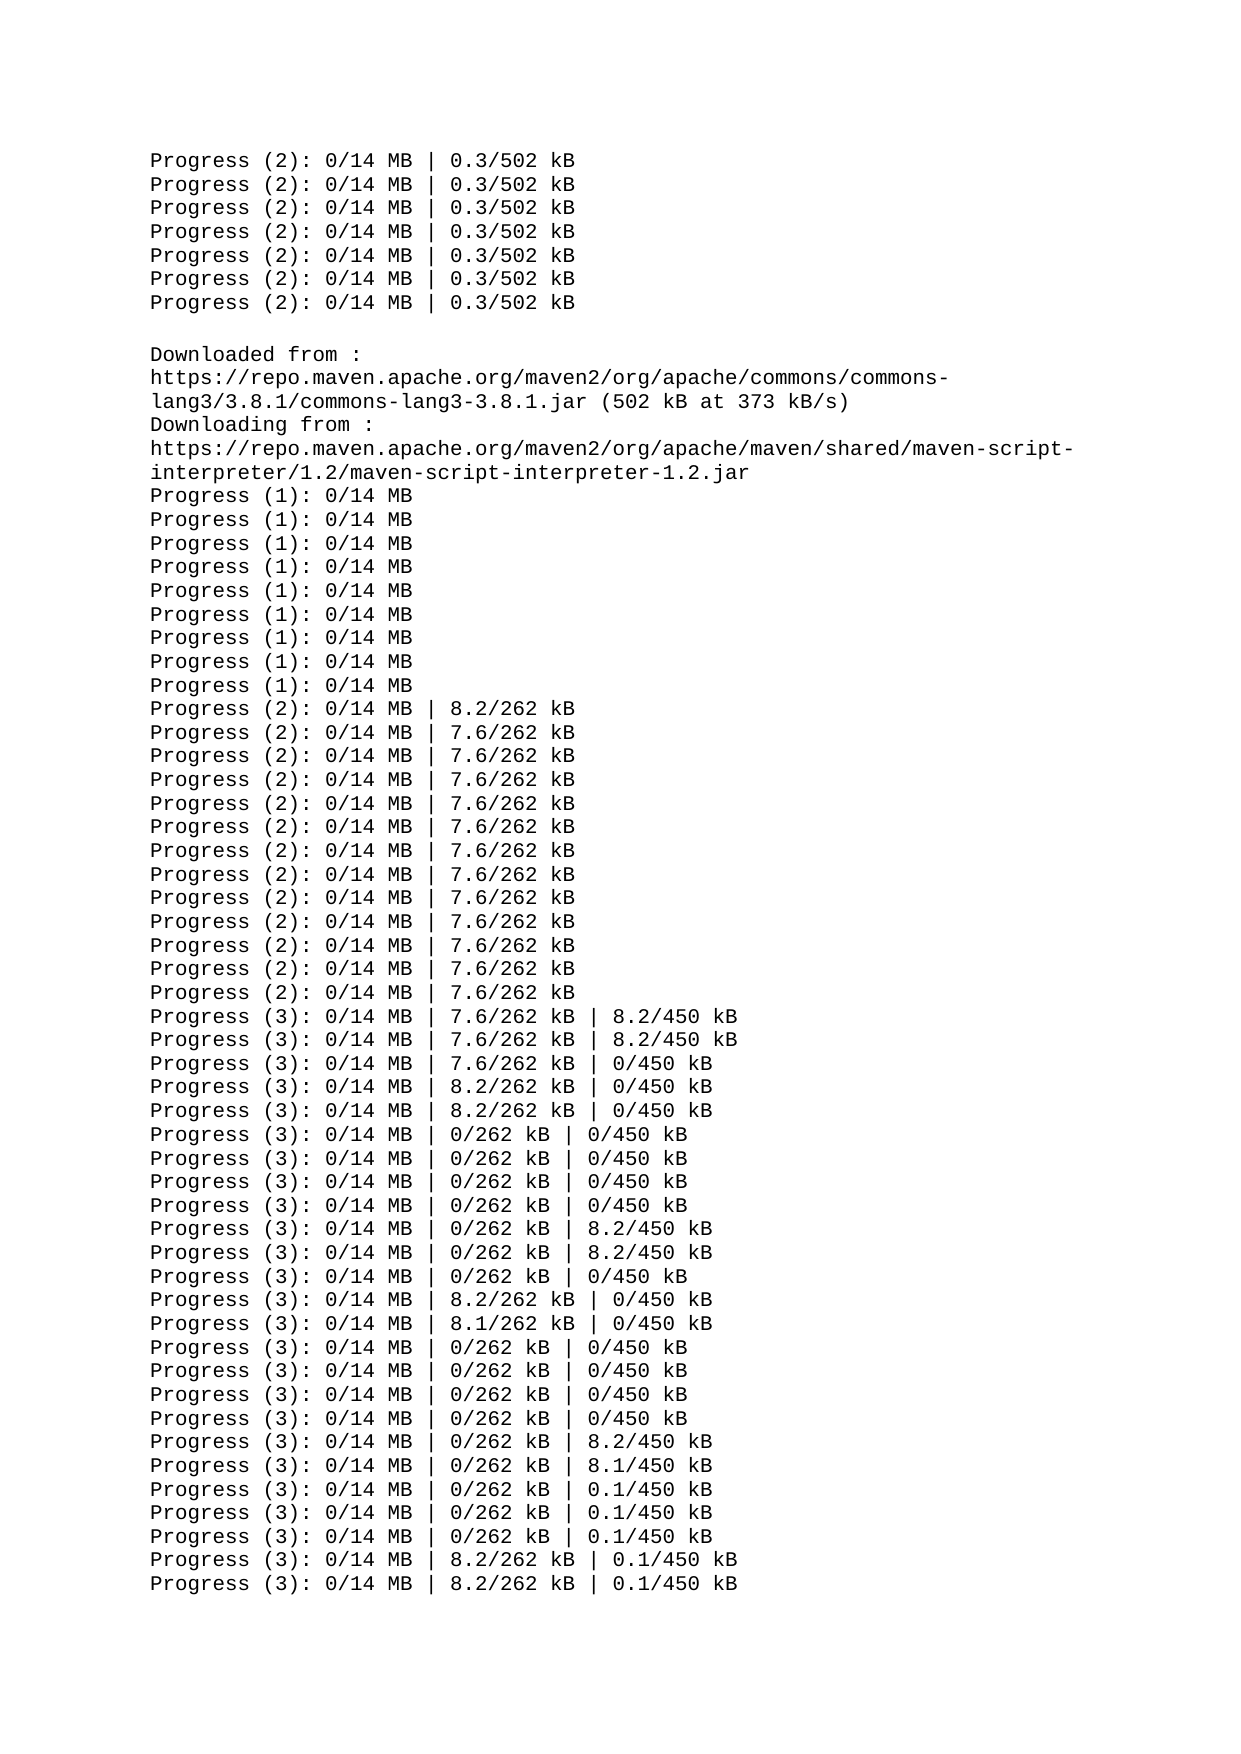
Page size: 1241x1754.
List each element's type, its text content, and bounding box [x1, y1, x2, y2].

text Downloaded from : https://repo.maven.apache.org/maven2/org/apache/commons/commons-lang3/3.8.1/commons-lang3-3.8.1.jar (502 kB at 373 kB/s) [150, 343, 1090, 414]
text Progress (3): 0/14 MB | 0/262 kB | 8.1/450 kB [150, 1455, 1090, 1478]
text Progress (2): 0/14 MB | 7.6/262 kB [150, 793, 1090, 816]
text Progress (3): 0/14 MB | 8.2/262 kB | 0/450 kB [150, 1289, 1090, 1313]
text Progress (3): 0/14 MB | 7.6/262 kB | 0/450 kB [150, 1053, 1090, 1077]
text Progress (3): 0/14 MB | 8.2/262 kB | 0.1/450 kB [150, 1573, 1090, 1597]
text Progress (2): 0/14 MB | 0.3/502 kB [150, 268, 1090, 292]
text Progress (3): 0/14 MB | 0/262 kB | 8.2/450 kB [150, 1218, 1090, 1242]
text Progress (1): 0/14 MB [150, 604, 1090, 627]
text Progress (1): 0/14 MB [150, 580, 1090, 604]
text Progress (2): 0/14 MB | 7.6/262 kB [150, 982, 1090, 1006]
text Progress (3): 0/14 MB | 0/262 kB | 0/450 kB [150, 1360, 1090, 1384]
text Progress (3): 0/14 MB | 0/262 kB | 0/450 kB [150, 1384, 1090, 1408]
text Progress (2): 0/14 MB | 0.3/502 kB [150, 197, 1090, 221]
text Progress (2): 0/14 MB | 7.6/262 kB [150, 769, 1090, 793]
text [150, 150, 1090, 174]
text Progress (2): 0/14 MB | 8.2/262 kB [150, 698, 1090, 722]
text Progress (3): 0/14 MB | 0/262 kB | 0/450 kB [150, 1408, 1090, 1431]
text Progress (3): 0/14 MB | 8.2/262 kB | 0.1/450 kB [150, 1549, 1090, 1573]
text Progress (3): 0/14 MB | 0/262 kB | 0/450 kB [150, 1171, 1090, 1195]
text Progress (2): 0/14 MB | 7.6/262 kB [150, 935, 1090, 958]
text Progress (2): 0/14 MB | 0.3/502 kB [150, 221, 1090, 244]
text Progress (3): 0/14 MB | 8.2/262 kB | 0/450 kB [150, 1100, 1090, 1124]
text Progress (2): 0/14 MB | 7.6/262 kB [150, 887, 1090, 911]
text Progress (3): 0/14 MB | 0/262 kB | 8.2/450 kB [150, 1242, 1090, 1266]
text Progress (2): 0/14 MB | 7.6/262 kB [150, 911, 1090, 935]
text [150, 1502, 1090, 1526]
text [150, 1526, 1090, 1549]
text Progress (1): 0/14 MB [150, 509, 1090, 533]
text Progress (2): 0/14 MB | 7.6/262 kB [150, 840, 1090, 864]
text Progress (3): 0/14 MB | 0/262 kB | 0/450 kB [150, 1147, 1090, 1171]
text Progress (1): 0/14 MB [150, 556, 1090, 580]
text Progress (3): 0/14 MB | 0/262 kB | 0/450 kB [150, 1124, 1090, 1147]
text Progress (2): 0/14 MB | 7.6/262 kB [150, 746, 1090, 769]
text Progress (2): 0/14 MB | 7.6/262 kB [150, 864, 1090, 887]
text Progress (1): 0/14 MB [150, 533, 1090, 556]
text Progress (2): 0/14 MB | 0.3/502 kB [150, 244, 1090, 268]
text Progress (3): 0/14 MB | 0/262 kB | 0/450 kB [150, 1266, 1090, 1289]
text Progress (1): 0/14 MB [150, 485, 1090, 509]
text Progress (2): 0/14 MB | 0.3/502 kB [150, 292, 1090, 316]
text Progress (2): 0/14 MB | 0.3/502 kB [150, 174, 1090, 197]
text Progress (3): 0/14 MB | 0/262 kB | 8.2/450 kB [150, 1431, 1090, 1455]
text Progress (3): 0/14 MB | 0/262 kB | 0.1/450 kB [150, 1478, 1090, 1502]
text Progress (1): 0/14 MB [150, 627, 1090, 651]
text Progress (3): 0/14 MB | 8.1/262 kB | 0/450 kB [150, 1313, 1090, 1337]
text Progress (1): 0/14 MB [150, 674, 1090, 698]
text Progress (3): 0/14 MB | 7.6/262 kB | 8.2/450 kB [150, 1029, 1090, 1053]
text Progress (2): 0/14 MB | 7.6/262 kB [150, 958, 1090, 982]
text Downloading from : https://repo.maven.apache.org/maven2/org/apache/maven/shared/maven-script-interpreter/1.2/maven-script-interpreter-1.2.jar [150, 414, 1090, 485]
text Progress (3): 0/14 MB | 8.2/262 kB | 0/450 kB [150, 1077, 1090, 1100]
text Progress (1): 0/14 MB [150, 651, 1090, 674]
text Progress (3): 0/14 MB | 0/262 kB | 0/450 kB [150, 1337, 1090, 1360]
text Progress (2): 0/14 MB | 7.6/262 kB [150, 722, 1090, 746]
text Progress (3): 0/14 MB | 0/262 kB | 0/450 kB [150, 1195, 1090, 1218]
text Progress (2): 0/14 MB | 7.6/262 kB [150, 816, 1090, 840]
text Progress (3): 0/14 MB | 7.6/262 kB | 8.2/450 kB [150, 1006, 1090, 1029]
